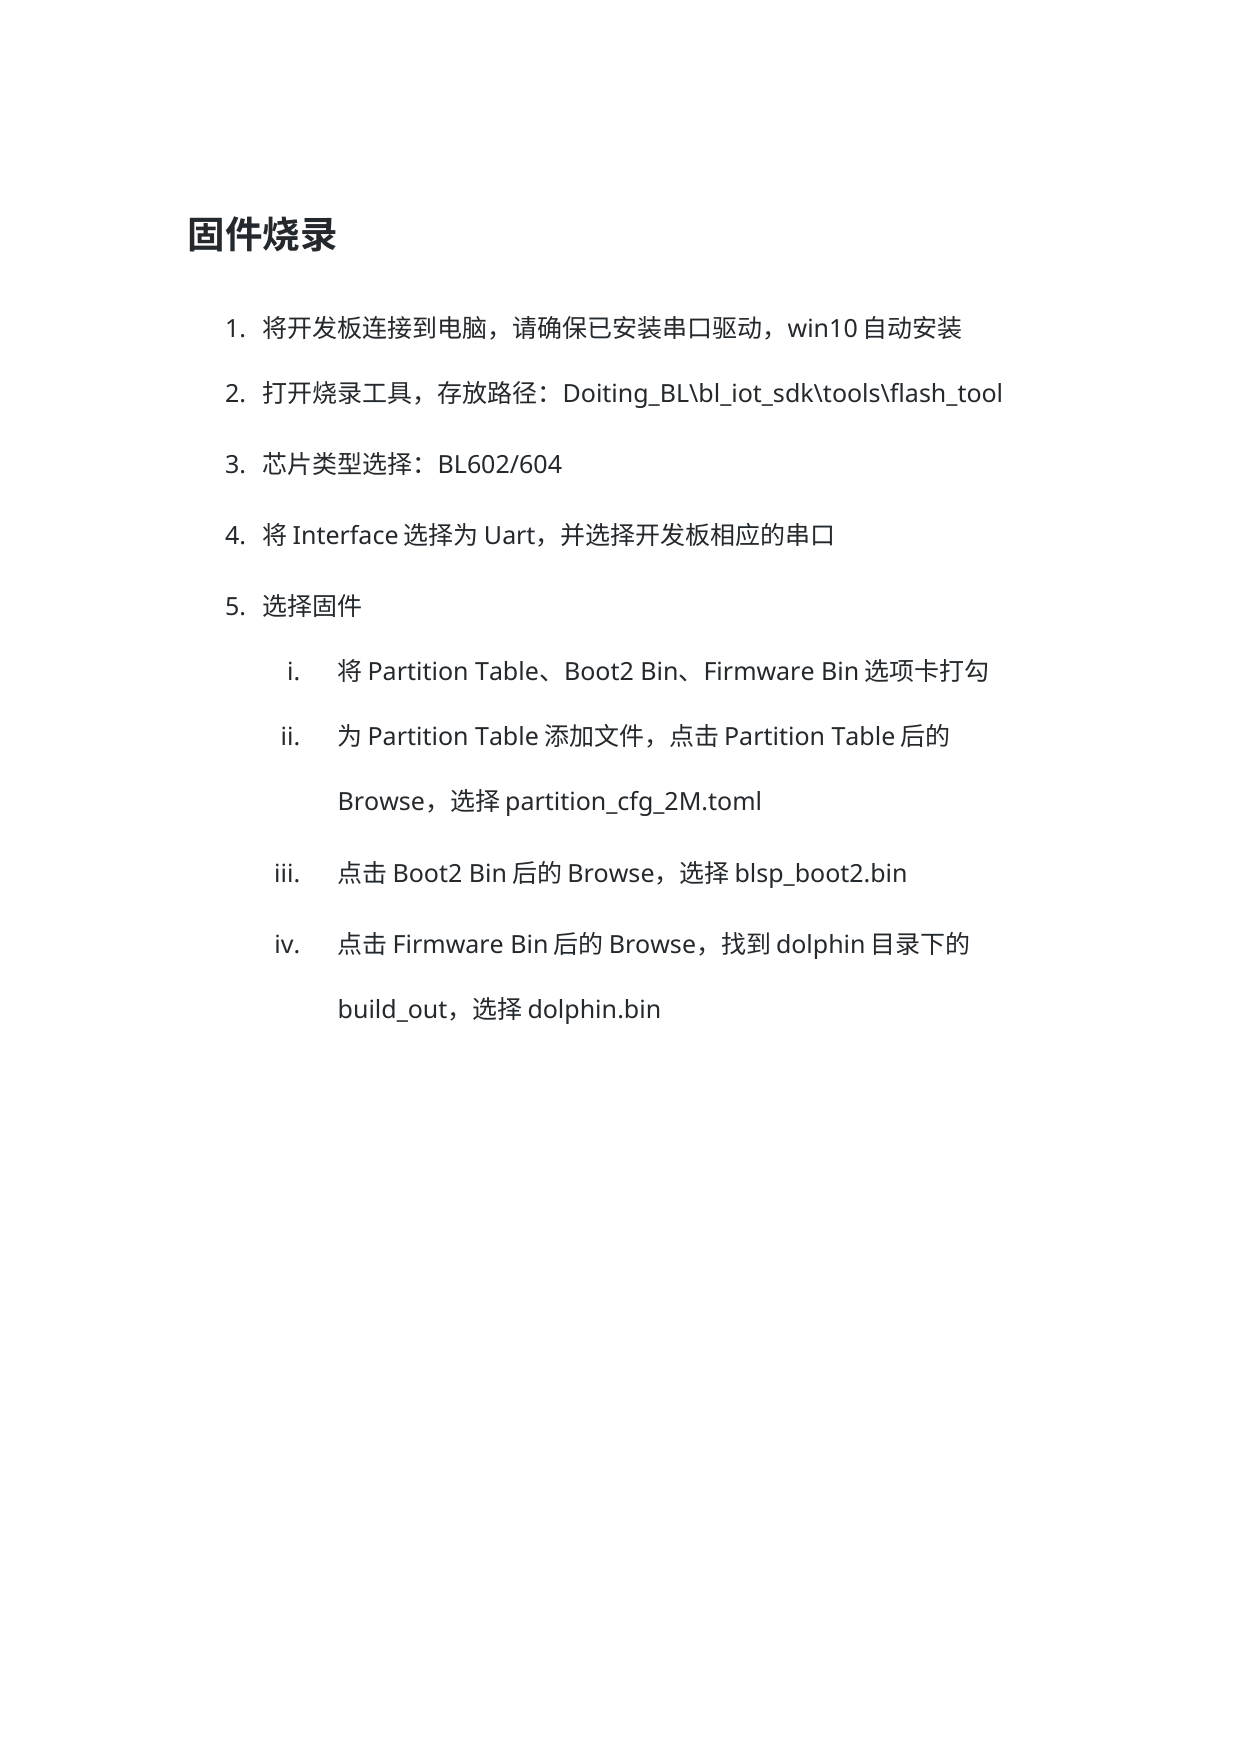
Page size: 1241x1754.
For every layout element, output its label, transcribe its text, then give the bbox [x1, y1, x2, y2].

list 将Partition Table、Boot2 Bin、Firmware Bin选项卡打勾 [300, 637, 1053, 702]
list 将Interface选择为Uart，并选择开发板相应的串口 [225, 501, 1053, 566]
list 打开烧录工具，存放路径：Doiting_BL\bl_iot_sdk\tools\flash_tool [225, 359, 1053, 424]
list 芯片类型选择：BL602/604 [225, 430, 1053, 495]
text 固件烧录 [187, 199, 1053, 264]
list 选择固件 [225, 572, 1053, 637]
list 点击Firmware Bin后的Browse，找到dolphin目录下的build_out，选择dolphin.bin [300, 910, 1053, 1040]
list 为Partition Table添加文件，点击Partition Table后的Browse，选择partition_cfg_2M.toml [300, 702, 1053, 832]
list 点击Boot2 Bin后的Browse，选择blsp_boot2.bin [300, 839, 1053, 904]
list 将开发板连接到电脑，请确保已安装串口驱动，win10自动安装 [225, 294, 1053, 359]
